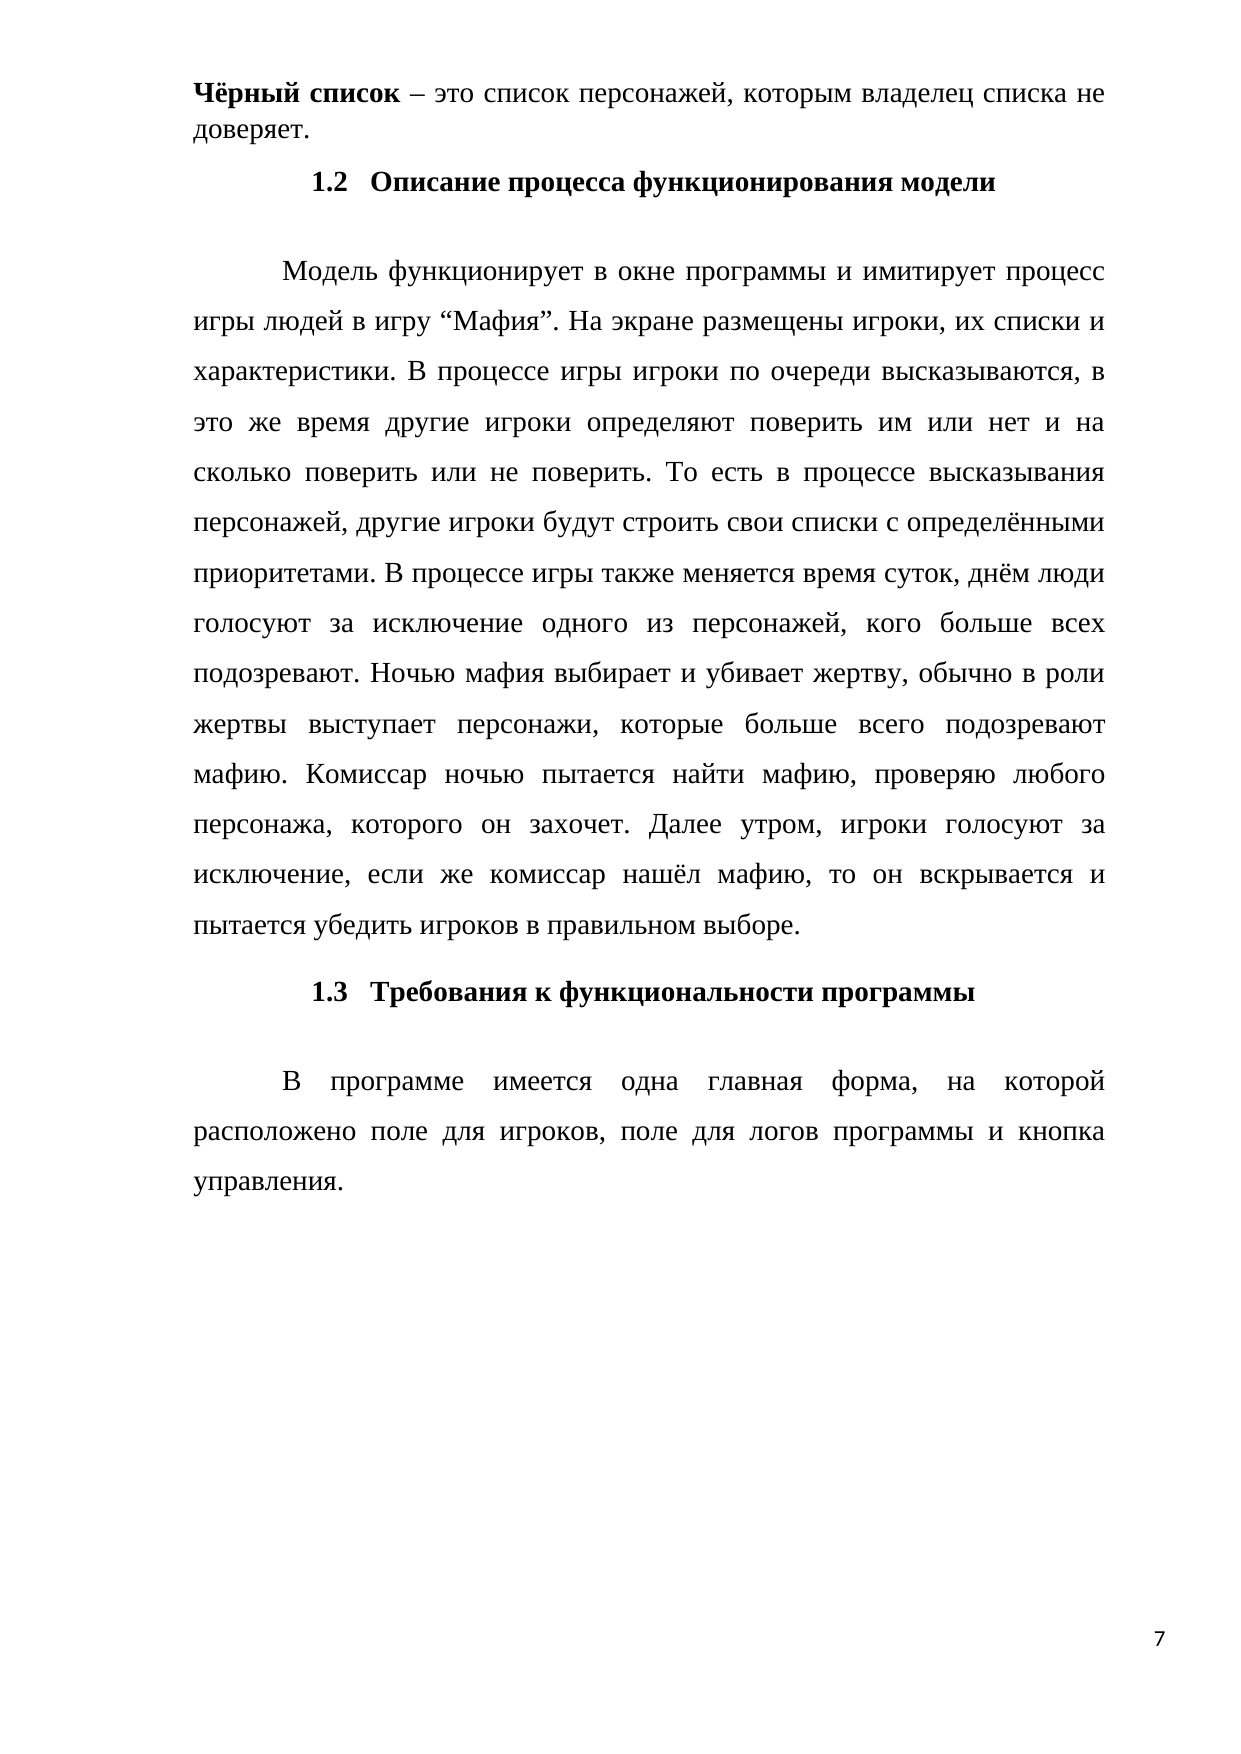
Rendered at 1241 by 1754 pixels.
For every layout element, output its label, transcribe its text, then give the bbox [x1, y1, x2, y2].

text Описание процесса функционирования модели [193, 164, 1106, 197]
text Чёрный список – это список персонажей, которым владелец списка не доверяет. [193, 75, 1106, 145]
text Модель функционирует в окне программы и имитирует процесс игры людей в игру “Мафия”. На экране размещены игроки, их списки и характеристики. В процессе игры игроки по очереди высказываются, в это же время другие игроки определяют поверить им или нет и на сколько поверить или не поверить. То есть в процессе высказывания персонажей, другие игроки будут строить свои списки с определёнными приоритетами. В процессе игры также меняется время суток, днём люди голосуют за исключение одного из персонажей, кого больше всех подозревают. Ночью мафия выбирает и убивает жертву, обычно в роли жертвы выступает персонажи, которые больше всего подозревают мафию. Комиссар ночью пытается найти мафию, проверяю любого персонажа, которого он захочет. Далее утром, игроки голосуют за исключение, если же комиссар нашёл мафию, то он вскрывается и пытается убедить игроков в правильном выборе. [193, 253, 1106, 941]
text В программе имеется одна главная форма, на которой расположено поле для игроков, поле для логов программы и кнопка управления. [193, 1063, 1106, 1197]
text Требования к функциональности программы [193, 974, 1106, 1007]
